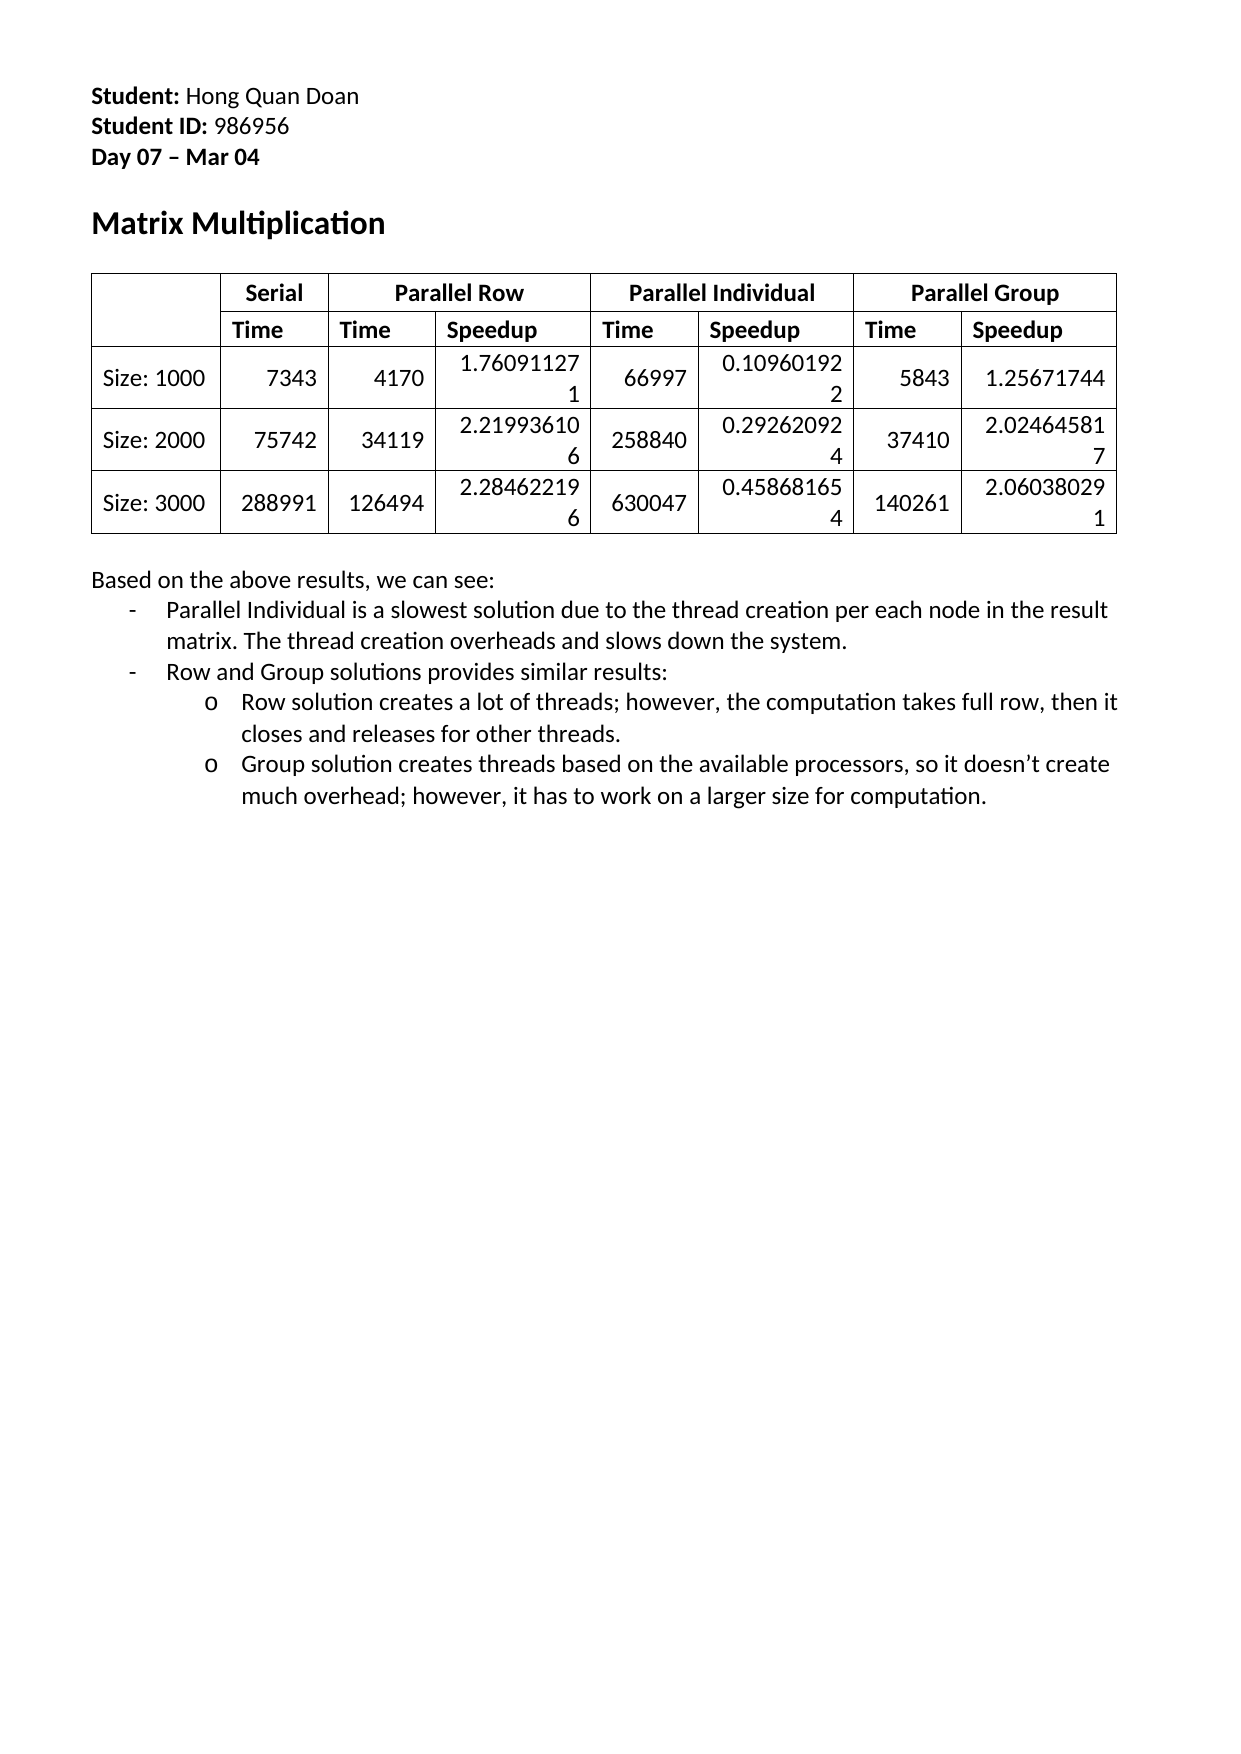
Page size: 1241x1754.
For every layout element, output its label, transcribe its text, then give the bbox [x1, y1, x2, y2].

table_cell Size: 3000 [92, 471, 220, 532]
table_cell Size: 1000 [92, 347, 220, 408]
list Group solution creates threads based on the available processors, so it doesn’t create much overhead; however, it has to work on a larger size for computation. [203, 748, 1155, 811]
table_cell 0.292620924 [699, 409, 853, 470]
table_cell 37410 [854, 409, 961, 470]
table_header [92, 274, 220, 346]
table_cell 0.458681654 [699, 471, 853, 532]
table_cell 34119 [329, 409, 435, 470]
table_cell Speedup [436, 312, 590, 346]
table_cell 1.760911271 [436, 347, 590, 408]
table_header Parallel Row [329, 274, 590, 311]
table_cell 630047 [591, 471, 698, 532]
table_cell 75742 [221, 409, 328, 470]
table_cell 2.284622196 [436, 471, 590, 532]
table_cell 7343 [221, 347, 328, 408]
list Row and Group solutions provides similar results: [128, 656, 1155, 686]
table_cell Speedup [962, 312, 1116, 346]
text Matrix Multiplication [91, 202, 1155, 243]
table_header Parallel Group [854, 274, 1116, 311]
table_header Parallel Individual [591, 274, 853, 311]
table_cell 66997 [591, 347, 698, 408]
table_cell 1.25671744 [962, 347, 1116, 408]
text Student: Hong Quan Doan [91, 80, 1155, 111]
table_cell Size: 2000 [92, 409, 220, 470]
text Student ID: 986956 [91, 111, 1155, 141]
table_cell 288991 [221, 471, 328, 532]
table_cell 4170 [329, 347, 435, 408]
table_cell Speedup [699, 312, 853, 346]
table_cell Time [854, 312, 961, 346]
table_cell Time [221, 312, 328, 346]
table_cell Time [329, 312, 435, 346]
table_cell 2.060380291 [962, 471, 1116, 532]
text Day 07 – Mar 04 [91, 141, 1155, 172]
text Based on the above results, we can see: [91, 564, 1155, 594]
table_cell 126494 [329, 471, 435, 532]
table_cell 5843 [854, 347, 961, 408]
list Row solution creates a lot of threads; however, the computation takes full row, then it closes and releases for other threads. [203, 686, 1155, 748]
list Parallel Individual is a slowest solution due to the thread creation per each node in the result matrix. The thread creation overheads and slows down the system. [128, 594, 1155, 656]
table_header Serial [221, 274, 328, 311]
table_cell 258840 [591, 409, 698, 470]
table_cell 2.219936106 [436, 409, 590, 470]
table_cell Time [591, 312, 698, 346]
table_cell 2.024645817 [962, 409, 1116, 470]
table_cell 140261 [854, 471, 961, 532]
table_cell 0.109601922 [699, 347, 853, 408]
